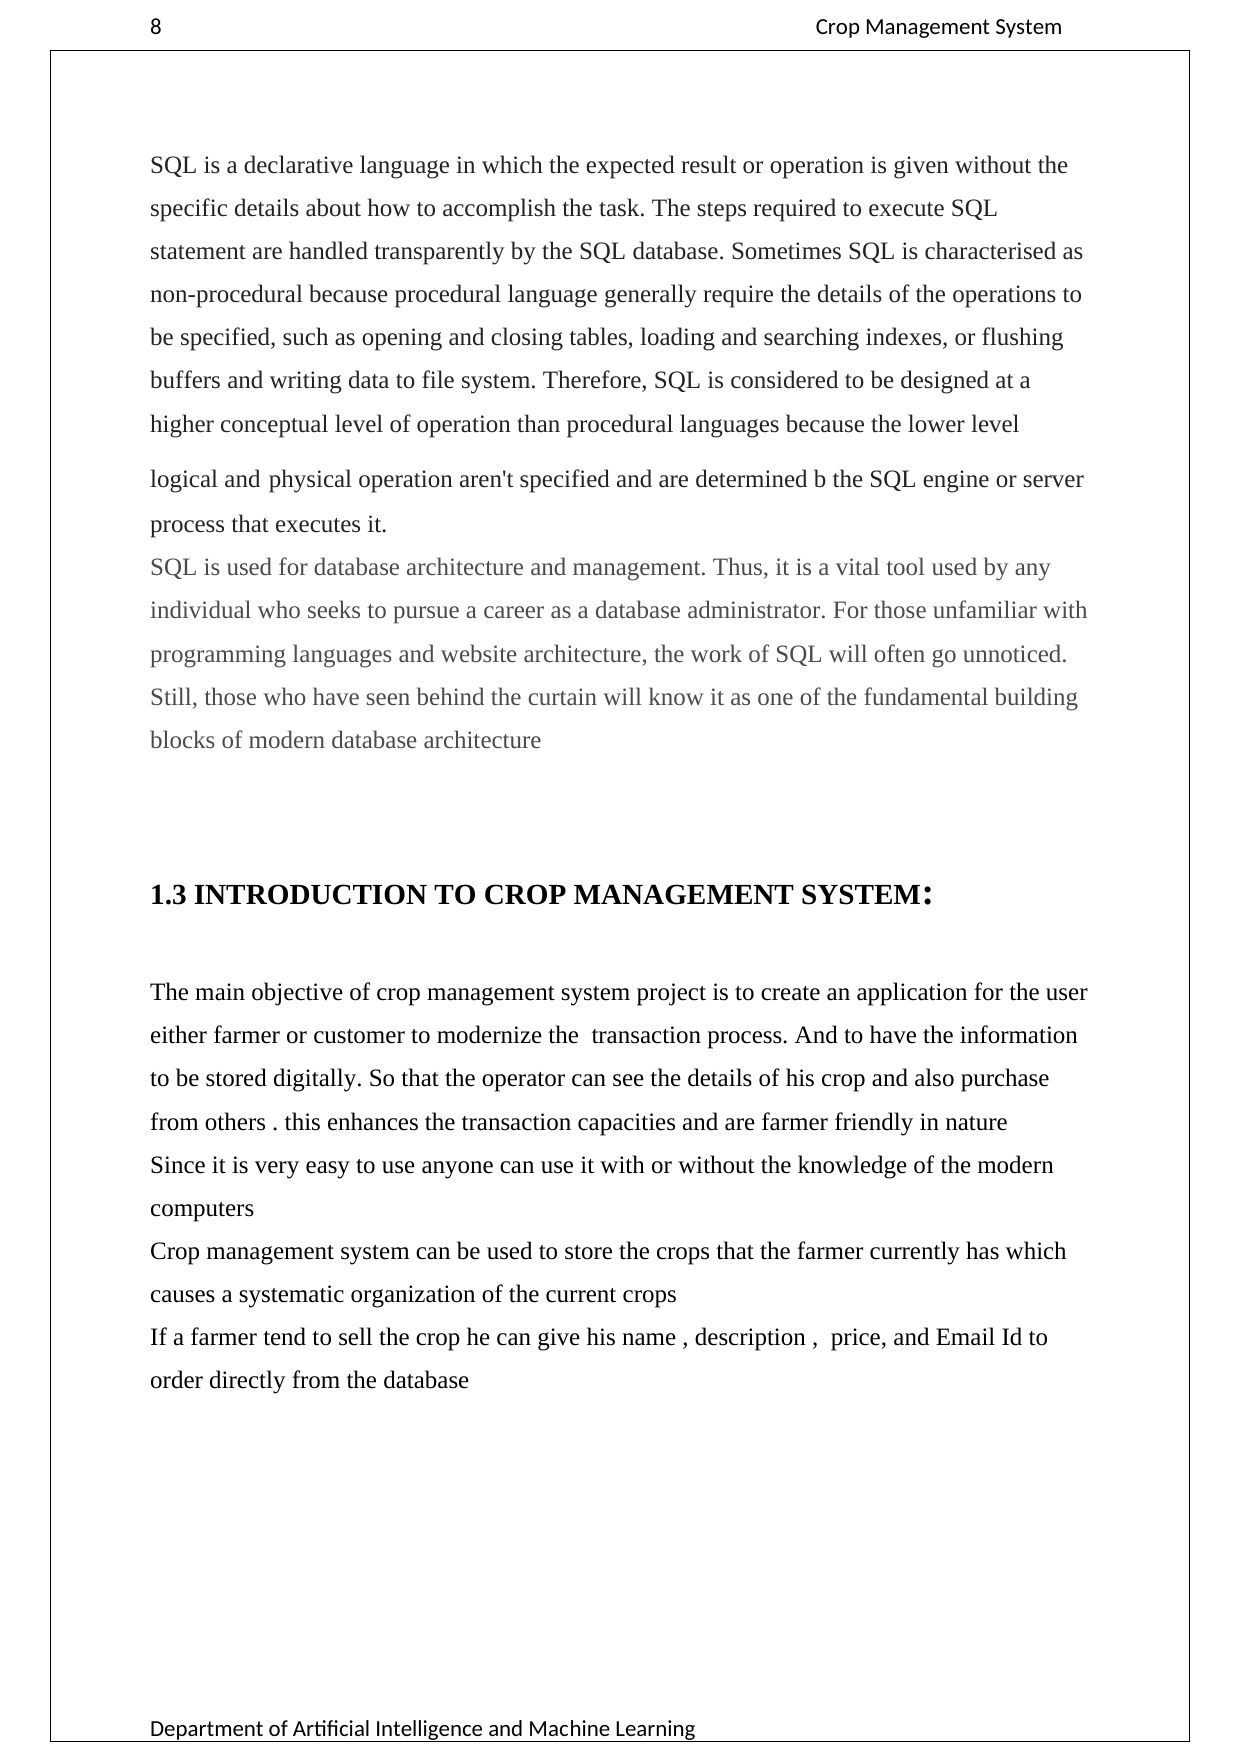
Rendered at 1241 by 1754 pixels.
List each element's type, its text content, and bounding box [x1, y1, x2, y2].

text SQL is a declarative language in which the expected result or operation is given without the specific details about how to accomplish the task. The steps required to execute SQL statement are handled transparently by the SQL database. Sometimes SQL is characterised as non-procedural because procedural language generally require the details of the operations to be specified, such as opening and closing tables, loading and searching indexes, or flushing buffers and writing data to file system. Therefore, SQL is considered to be designed at a higher conceptual level of operation than procedural languages because the lower level logical and physical operation aren't specified and are determined b the SQL engine or server process that executes it. [150, 150, 1090, 538]
text SQL is used for database architecture and management. Thus, it is a vital tool used by any individual who seeks to pursue a career as a database administrator. For those unfamiliar with programming languages and website architecture, the work of SQL will often go unnoticed. Still, those who have seen behind the curtain will know it as one of the fundamental building blocks of modern database architecture [150, 552, 1090, 754]
text The main objective of crop management system project is to create an application for the user either farmer or customer to modernize the transaction process. And to have the information to be stored digitally. So that the operator can see the details of his crop and also purchase from others . this enhances the transaction capacities and are farmer friendly in nature [150, 977, 1090, 1135]
text Crop management system can be used to store the crops that the farmer currently has which causes a systematic organization of the current crops [150, 1236, 1090, 1308]
text 1.3 INTRODUCTION TO CROP MANAGEMENT SYSTEM: [150, 869, 1090, 912]
text Since it is very easy to use anyone can use it with or without the knowledge of the modern computers [150, 1150, 1090, 1222]
text If a farmer tend to sell the crop he can give his name , description , price, and Email Id to order directly from the database [150, 1322, 1090, 1394]
